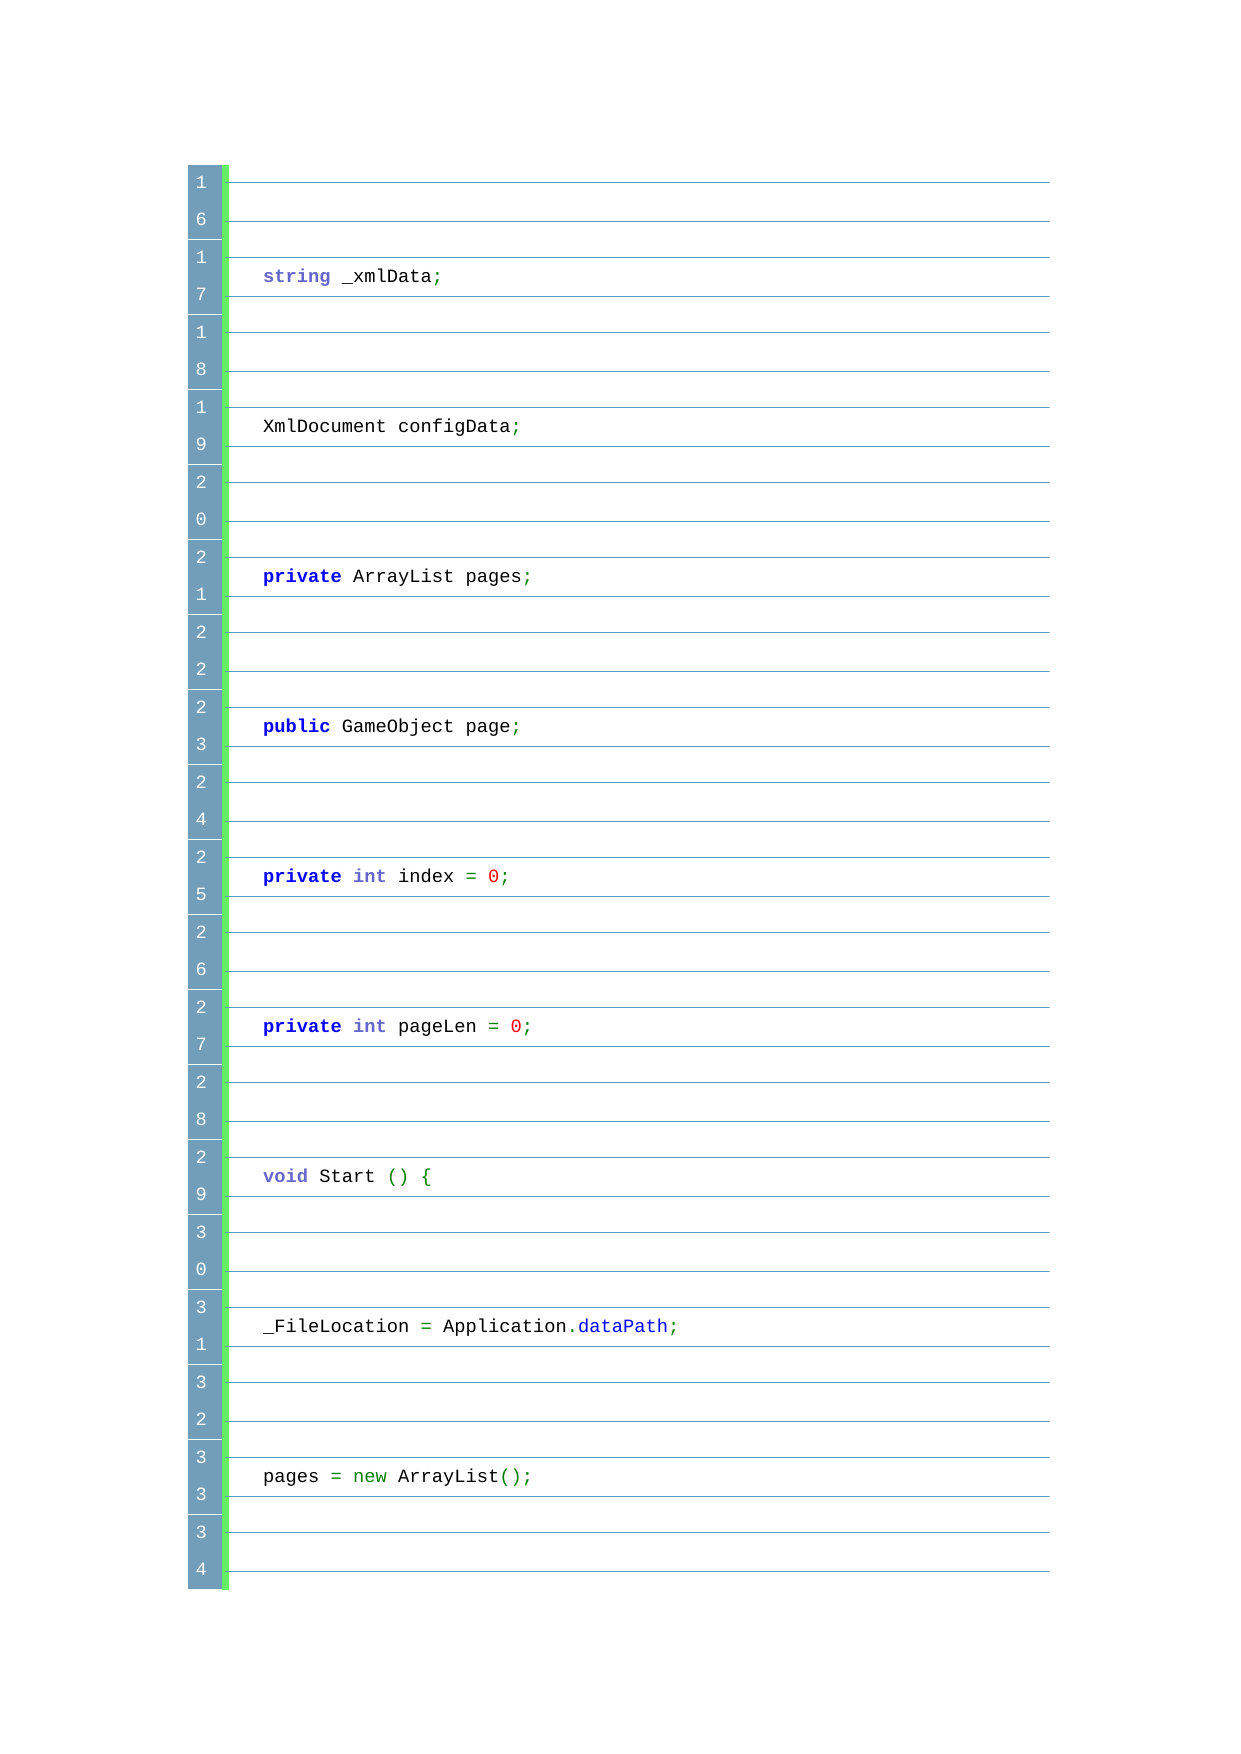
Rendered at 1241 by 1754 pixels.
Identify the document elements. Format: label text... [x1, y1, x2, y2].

table_cell [229, 915, 1053, 989]
table_cell 30 [188, 1215, 222, 1289]
table_cell [229, 765, 1053, 839]
table_cell 22 [188, 615, 222, 689]
table_cell 17 [188, 240, 222, 314]
table_cell 33 [188, 1440, 222, 1514]
table_cell 18 [188, 315, 222, 389]
table_cell private int pageLen = 0; [229, 990, 1053, 1064]
table_cell 28 [188, 1065, 222, 1139]
table_cell [229, 165, 1053, 239]
table_cell [229, 315, 1053, 389]
table_cell 31 [188, 1290, 222, 1364]
table_cell 23 [188, 690, 222, 764]
table_cell [229, 465, 1053, 539]
table_cell 29 [188, 1140, 222, 1214]
table_cell _FileLocation = Application.dataPath; [229, 1290, 1053, 1364]
table_cell private ArrayList pages; [229, 540, 1053, 614]
table_cell [229, 615, 1053, 689]
table_cell public GameObject page; [229, 690, 1053, 764]
table_cell 25 [188, 840, 222, 914]
table_cell 21 [188, 540, 222, 614]
table_cell 27 [188, 990, 222, 1064]
table_cell 32 [188, 1365, 222, 1439]
table_cell string _xmlData; [229, 240, 1053, 314]
table_cell [229, 1065, 1053, 1139]
table_cell void Start () { [229, 1140, 1053, 1214]
table_cell 19 [188, 390, 222, 464]
table_cell 34 [188, 1515, 222, 1589]
table_cell XmlDocument configData; [229, 390, 1053, 464]
table_cell 24 [188, 765, 222, 839]
table_cell 20 [188, 465, 222, 539]
table_cell 16 [188, 165, 222, 239]
table_cell 26 [188, 915, 222, 989]
table_cell [229, 1215, 1053, 1289]
table_cell [229, 1365, 1053, 1439]
table_cell pages = new ArrayList(); [229, 1440, 1053, 1514]
table_cell [229, 1515, 1053, 1589]
table_cell private int index = 0; [229, 840, 1053, 914]
